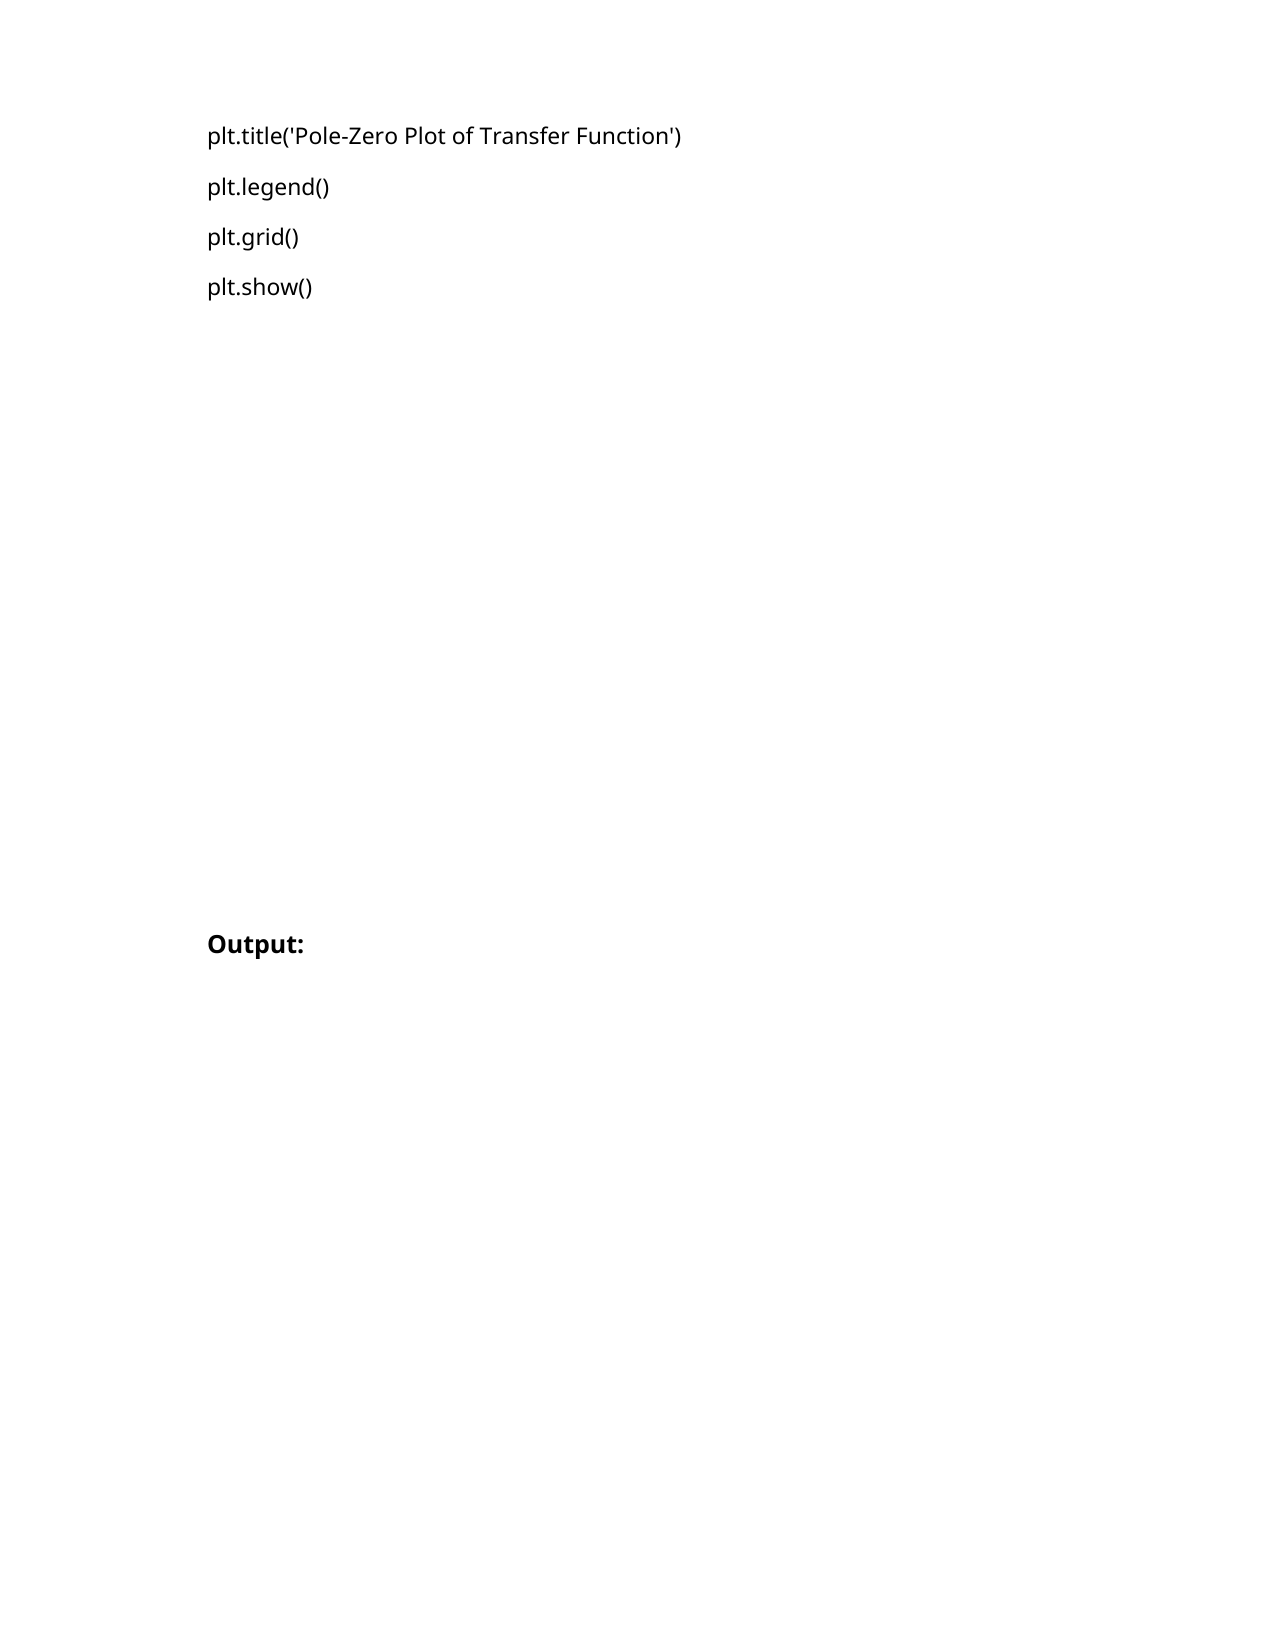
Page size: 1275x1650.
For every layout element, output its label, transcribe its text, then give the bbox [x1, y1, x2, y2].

text plt.show() [207, 271, 1157, 302]
text plt.legend() [207, 170, 1157, 202]
text Output: [207, 927, 1157, 961]
text plt.title('Pole-Zero Plot of Transfer Function') [207, 120, 1157, 151]
text plt.grid() [207, 221, 1157, 252]
